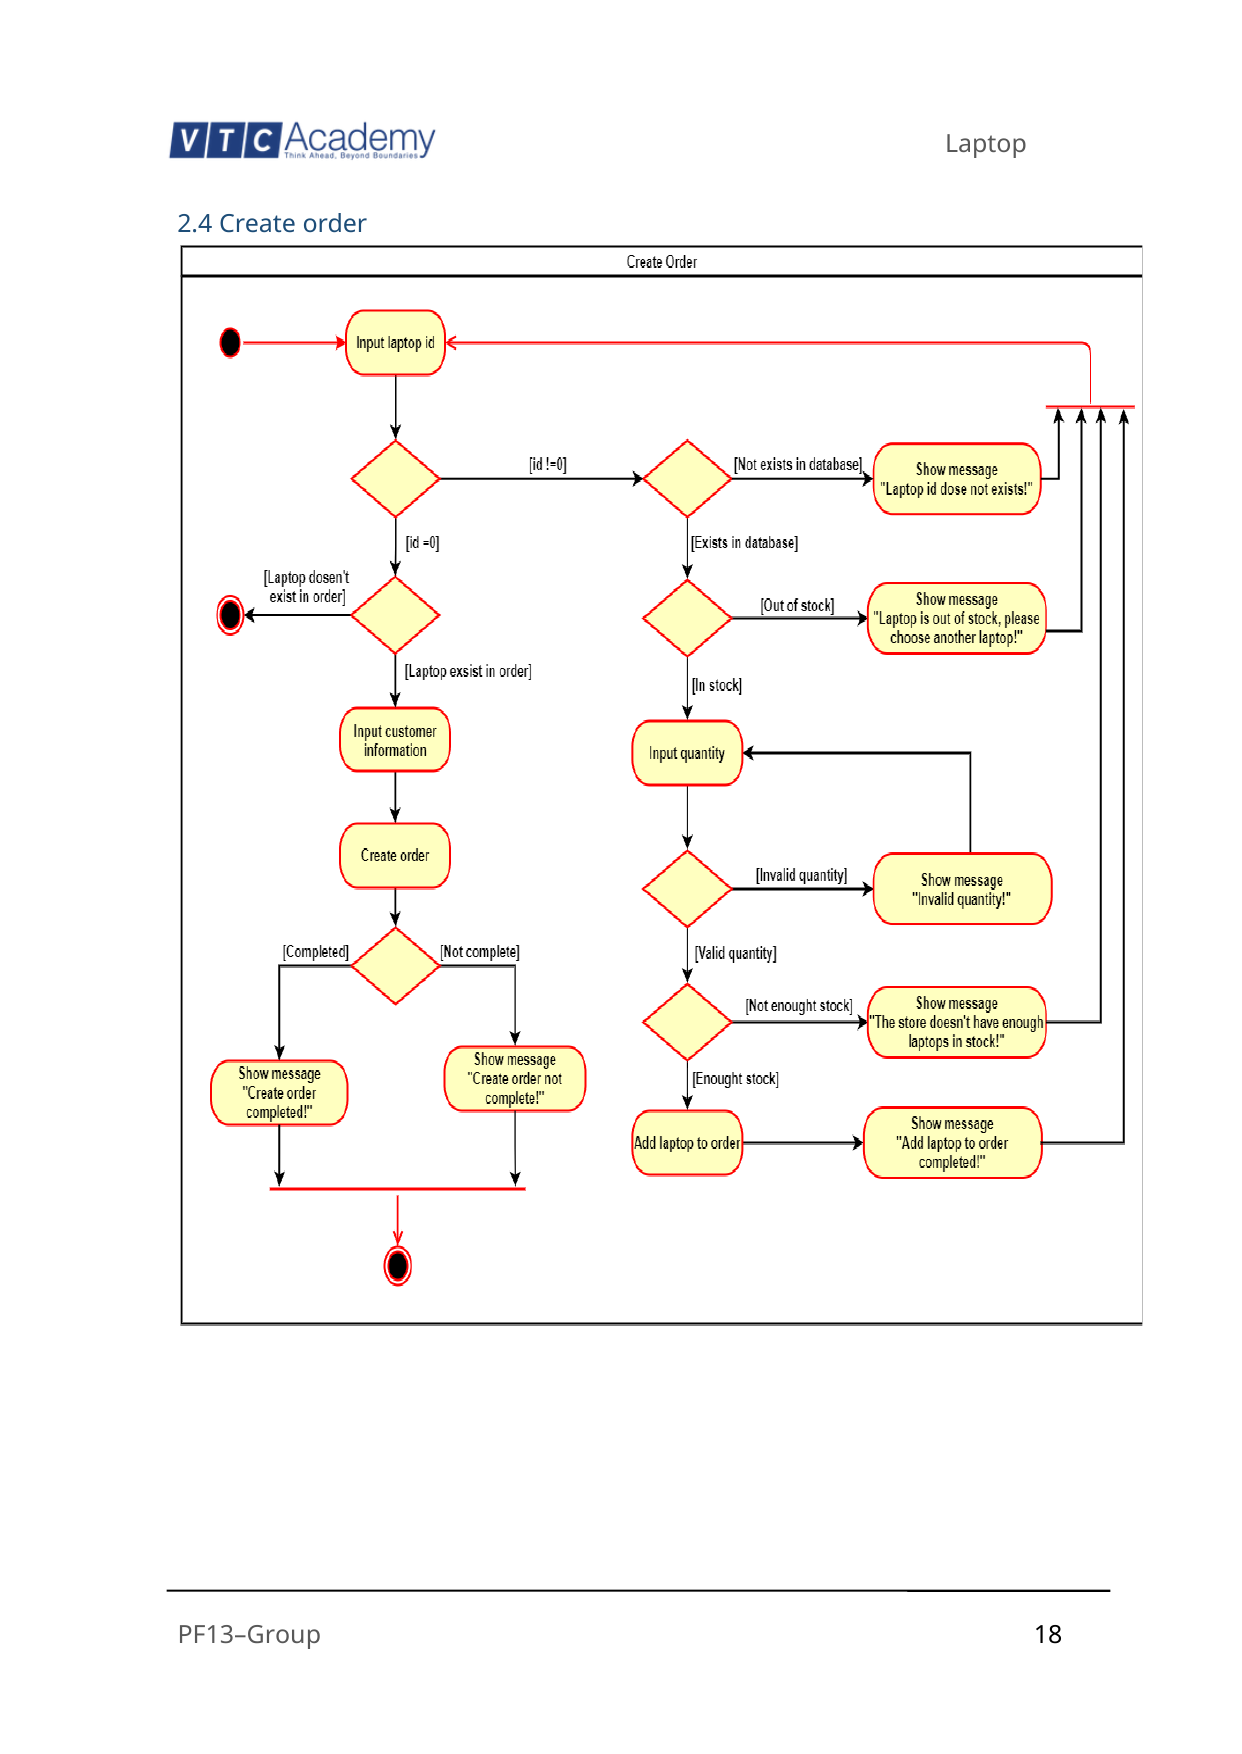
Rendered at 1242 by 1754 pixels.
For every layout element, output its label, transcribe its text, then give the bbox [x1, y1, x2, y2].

list Create order [177, 206, 1169, 240]
picture [160, 114, 445, 168]
picture [180, 245, 1143, 1326]
